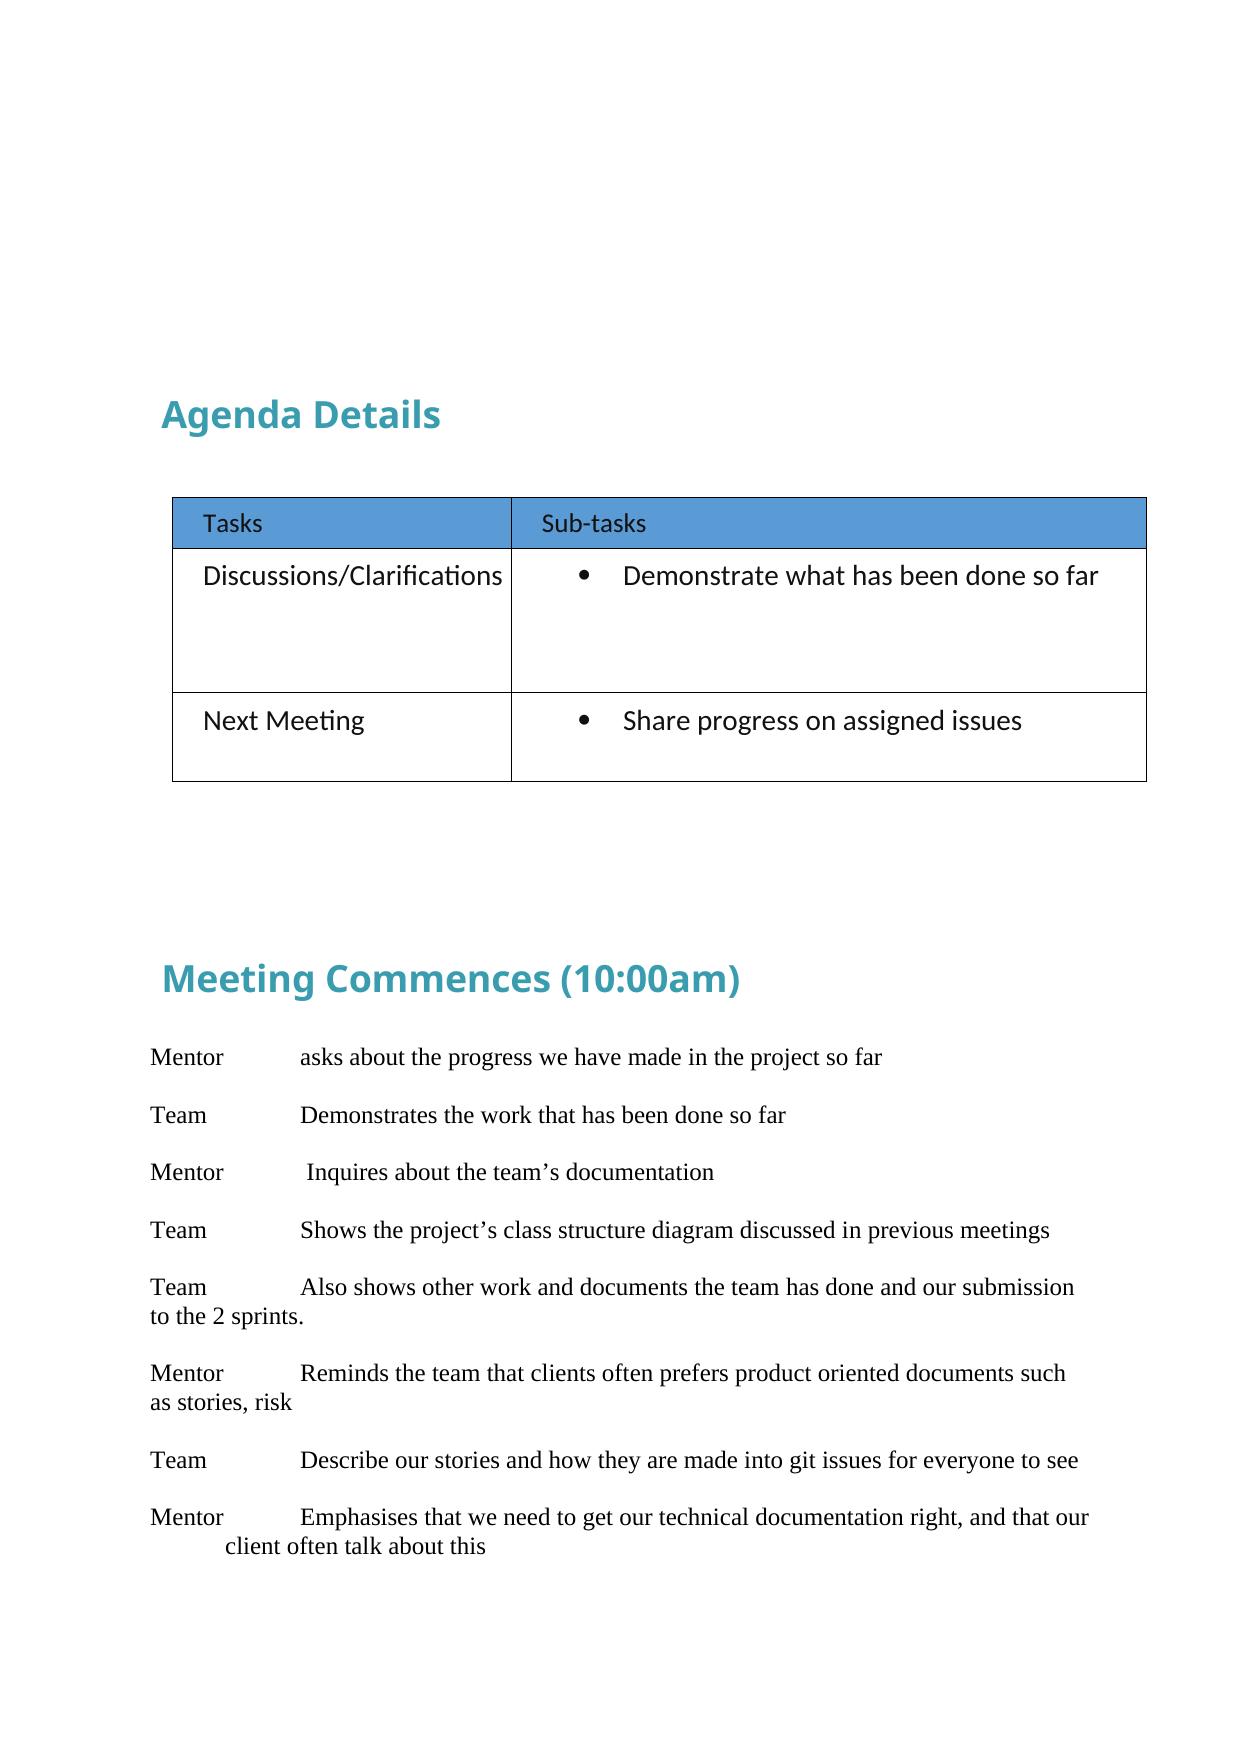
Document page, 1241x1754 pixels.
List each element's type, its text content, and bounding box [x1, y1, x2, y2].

text Mentor asks about the progress we have made in the project so far [150, 1042, 1090, 1071]
text Team Also shows other work and documents the team has done and our submission to the 2 sprints. [150, 1272, 1090, 1330]
table_cell Share progress on assigned issues [512, 693, 1146, 781]
text Meeting Commences (10:00am) [161, 952, 1090, 1003]
table_header Sub-tasks [512, 498, 1146, 548]
table_cell Next Meeting [173, 693, 511, 781]
text Team Shows the project’s class structure diagram discussed in previous meetings [150, 1215, 1090, 1243]
table_cell Demonstrate what has been done so far [512, 549, 1146, 692]
table_header Tasks [173, 498, 511, 548]
text Team Describe our stories and how they are made into git issues for everyone to see [150, 1445, 1090, 1473]
text Agenda Details [161, 388, 1090, 439]
text Mentor Reminds the team that clients often prefers product oriented documents such as stories, risk [150, 1358, 1090, 1416]
text Mentor Inquires about the team’s documentation [150, 1157, 1090, 1186]
text Mentor Emphasises that we need to get our technical documentation right, and that our client often talk about this [150, 1502, 1090, 1560]
text Team Demonstrates the work that has been done so far [150, 1100, 1090, 1128]
table_cell Discussions/Clarifications [173, 549, 511, 692]
